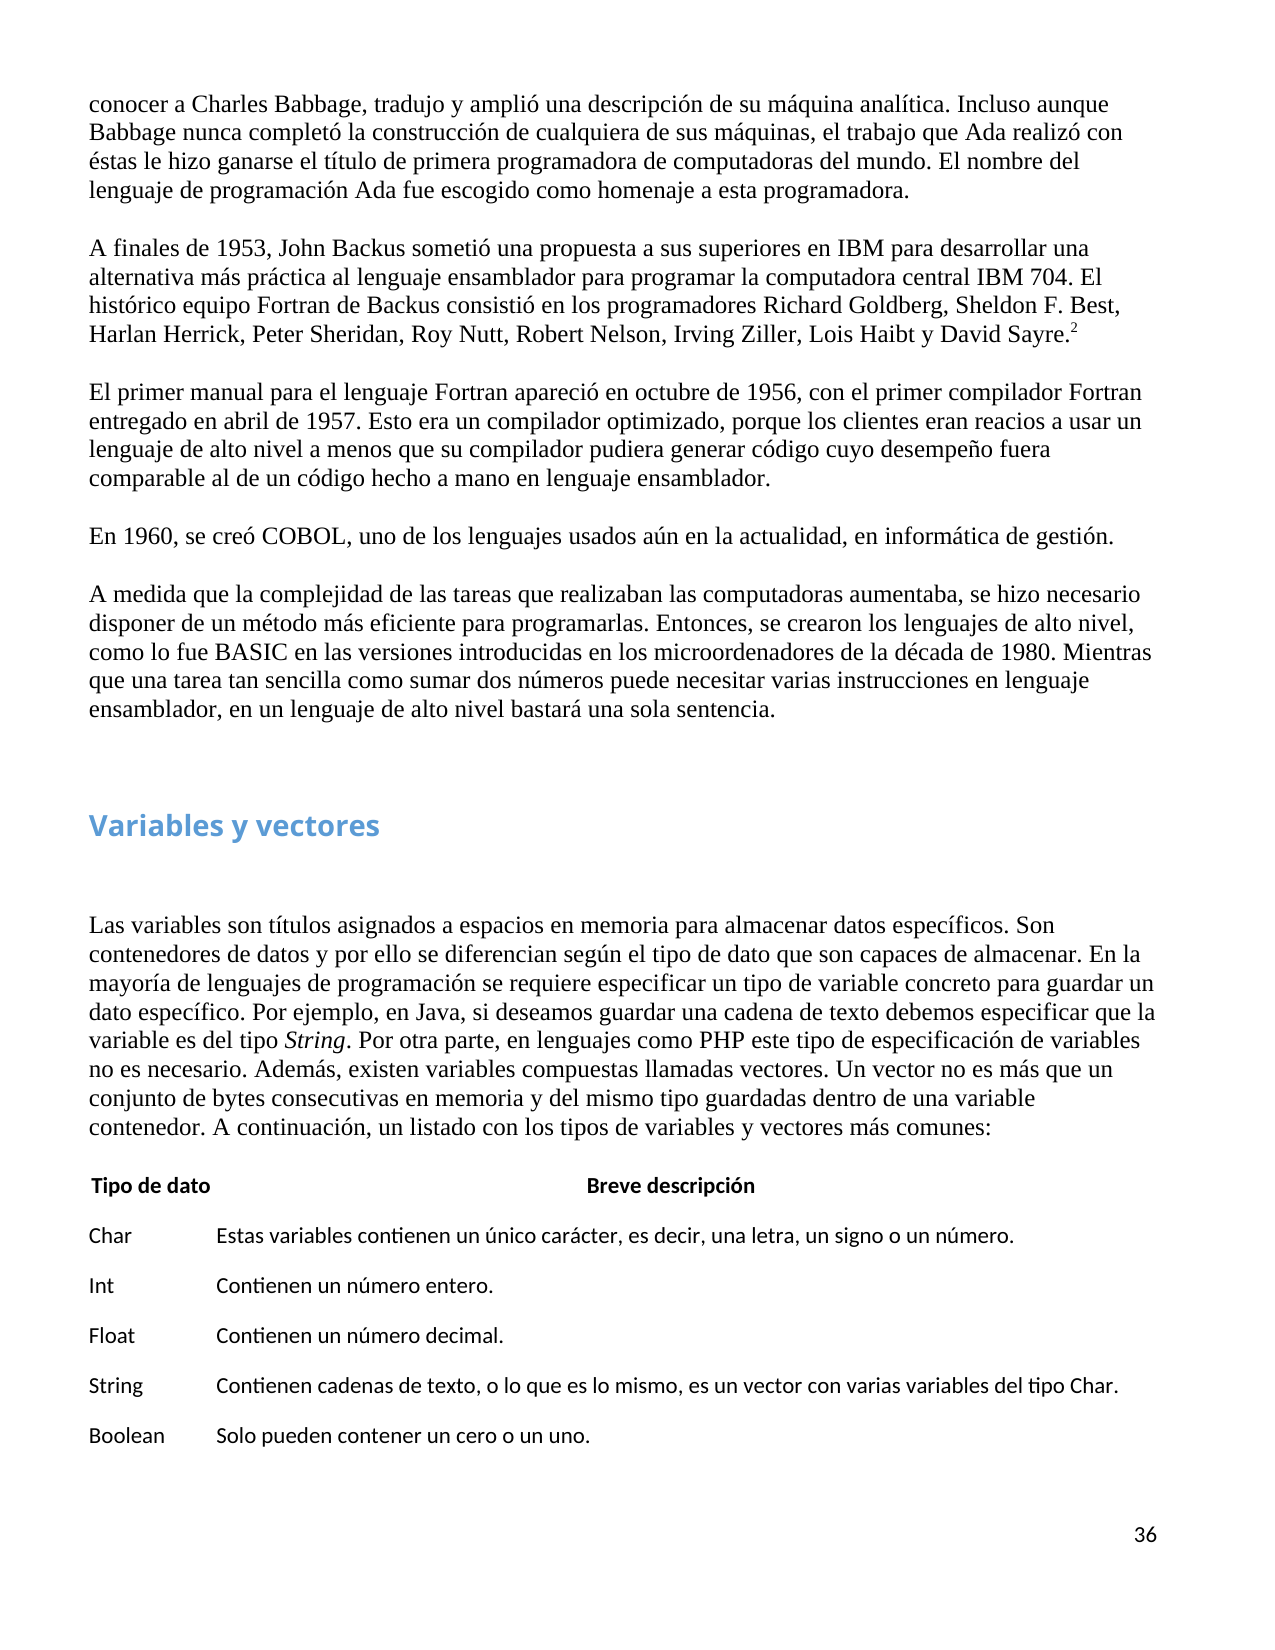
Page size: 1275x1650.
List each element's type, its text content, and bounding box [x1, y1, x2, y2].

table_cell Int [87, 1270, 214, 1319]
table_cell Solo pueden contener un cero o un uno. [215, 1419, 1127, 1469]
table_cell Estas variables contienen un único carácter, es decir, una letra, un signo o un número. [215, 1220, 1127, 1269]
table_cell Float [87, 1320, 214, 1369]
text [89, 89, 1157, 204]
table_cell Contienen un número entero. [215, 1270, 1127, 1319]
text A medida que la complejidad de las tareas que realizaban las computadoras aumentaba, se hizo necesario disponer de un método más eficiente para programarlas. Entonces, se crearon los lenguajes de alto nivel, como lo fue BASIC en las versiones introducidas en los microordenadores de la década de 1980. Mientras que una tarea tan sencilla como sumar dos números puede necesitar varias instrucciones en lenguaje ensamblador, en un lenguaje de alto nivel bastará una sola sentencia. [89, 579, 1157, 723]
table_header Tipo de dato [87, 1170, 214, 1220]
table_header Breve descripción [215, 1170, 1127, 1220]
table_cell String [87, 1369, 214, 1419]
text A finales de 1953, John Backus sometió una propuesta a sus superiores en IBM para desarrollar una alternativa más práctica al lenguaje ensamblador para programar la computadora central IBM 704. El histórico equipo Fortran de Backus consistió en los programadores Richard Goldberg, Sheldon F. Best, Harlan Herrick, Peter Sheridan, Roy Nutt, Robert Nelson, Irving Ziller, Lois Haibt y David Sayre.2 [89, 233, 1157, 348]
table_cell Char [87, 1220, 214, 1269]
table_cell Contienen un número decimal. [215, 1320, 1127, 1369]
text El primer manual para el lenguaje Fortran apareció en octubre de 1956, con el primer compilador Fortran entregado en abril de 1957. Esto era un compilador optimizado, porque los clientes eran reacios a usar un lenguaje de alto nivel a menos que su compilador pudiera generar código cuyo desempeño fuera comparable al de un código hecho a mano en lenguaje ensamblador. [89, 377, 1157, 492]
text En 1960, se creó COBOL, uno de los lenguajes usados aún en la actualidad, en informática de gestión. [89, 521, 1157, 550]
subtitle Variables y vectores [89, 806, 1157, 845]
table_cell Contienen cadenas de texto, o lo que es lo mismo, es un vector con varias variables del tipo Char. [215, 1369, 1127, 1419]
table_cell Boolean [87, 1419, 214, 1469]
text Las variables son títulos asignados a espacios en memoria para almacenar datos específicos. Son contenedores de datos y por ello se diferencian según el tipo de dato que son capaces de almacenar. En la mayoría de lenguajes de programación se requiere especificar un tipo de variable concreto para guardar un dato específico. Por ejemplo, en Java, si deseamos guardar una cadena de texto debemos especificar que la variable es del tipo String. Por otra parte, en lenguajes como PHP este tipo de especificación de variables no es necesario. Además, existen variables compuestas llamadas vectores. Un vector no es más que un conjunto de bytes consecutivas en memoria y del mismo tipo guardadas dentro de una variable contenedor. A continuación, un listado con los tipos de variables y vectores más comunes: [89, 911, 1157, 1141]
